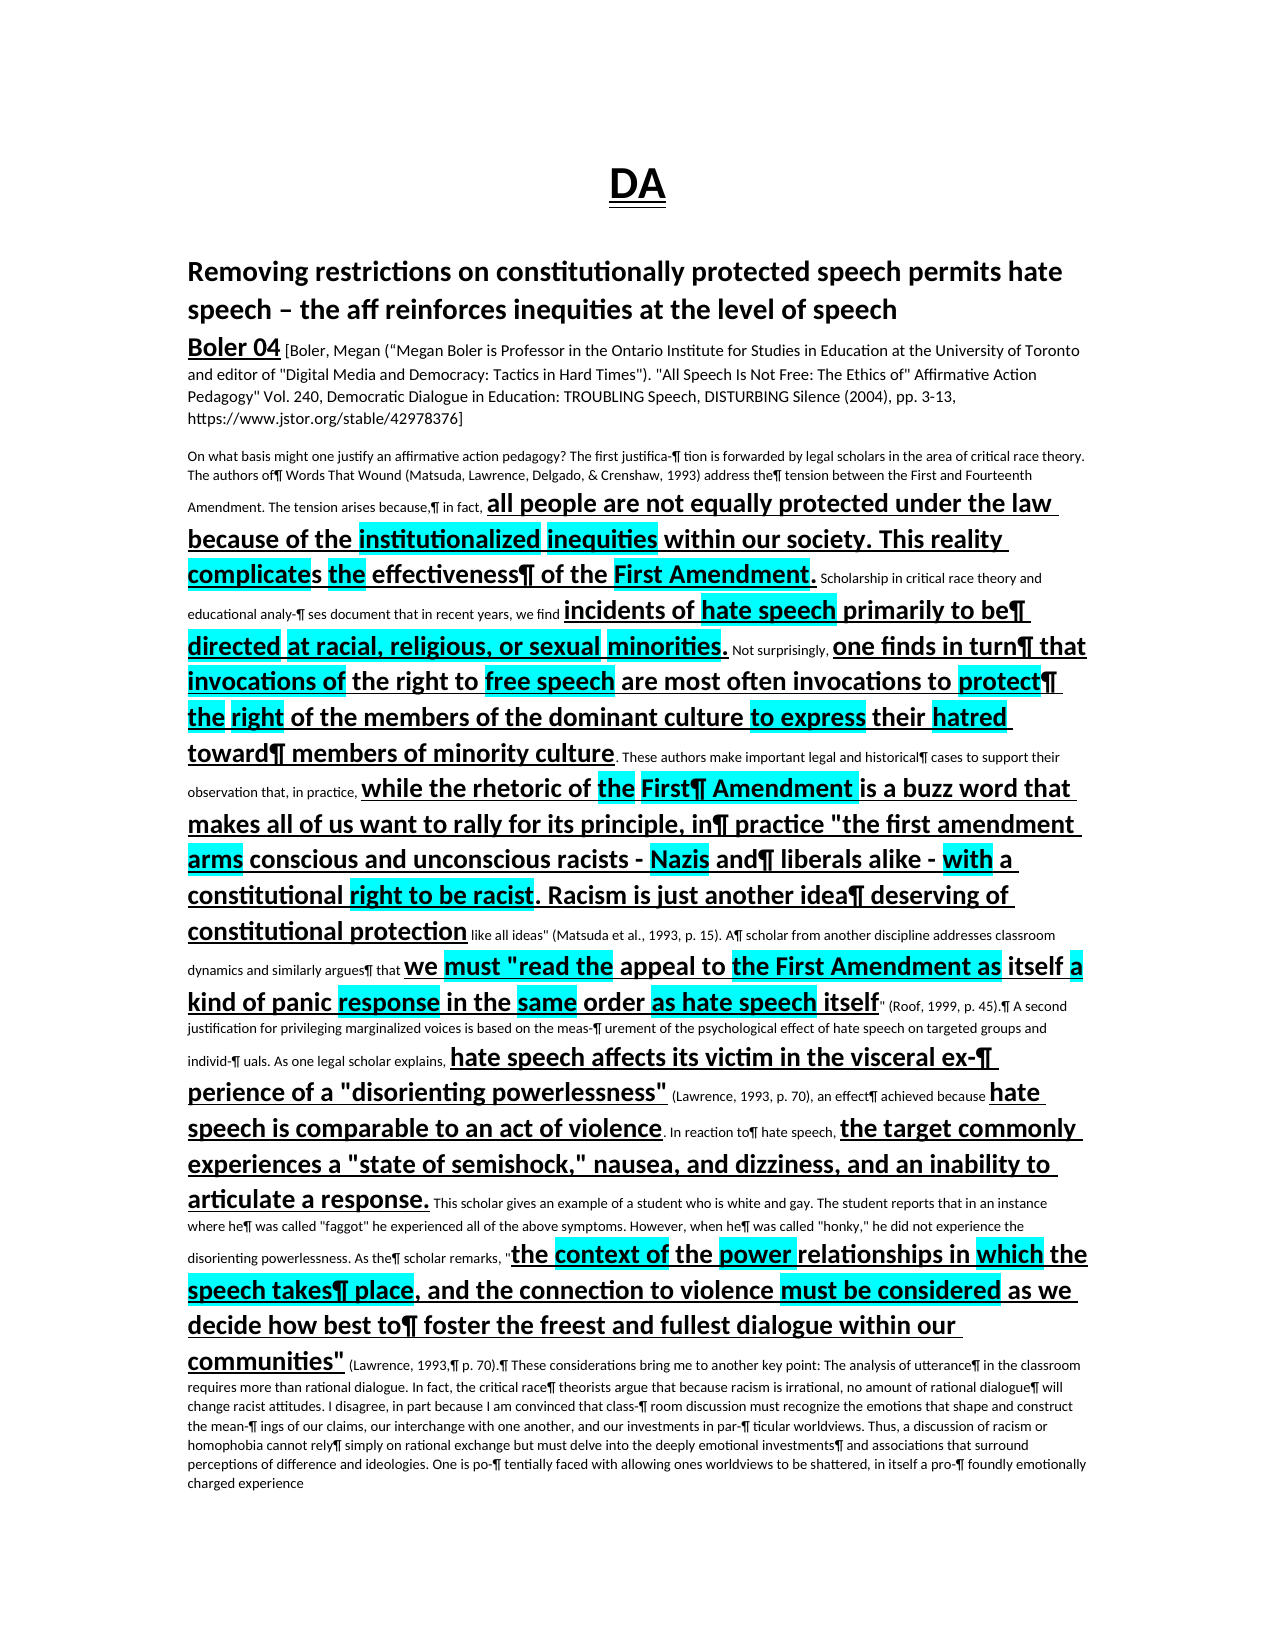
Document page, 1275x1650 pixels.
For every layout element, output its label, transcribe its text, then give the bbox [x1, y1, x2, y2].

subtitle DA [187, 154, 1087, 210]
subtitle Removing restrictions on constitutionally protected speech permits hate speech – the aff reinforces inequities at the level of speech [187, 253, 1087, 327]
text On what basis might one justify an affirmative action pedagogy? The first justifica-¶ tion is forwarded by legal scholars in the area of critical race theory. The authors of¶ Words That Wound (Matsuda, Lawrence, Delgado, & Crenshaw, 1993) address the¶ tension between the First and Fourteenth Amendment. The tension arises because,¶ in fact, all people are not equally protected under the law because of the institutionalized inequities within our society. This reality complicates the effectiveness¶ of the First Amendment. Scholarship in critical race theory and educational analy-¶ ses document that in recent years, we find incidents of hate speech primarily to be¶ directed at racial, religious, or sexual minorities. Not surprisingly, one finds in turn¶ that invocations of the right to free speech are most often invocations to protect¶ the right of the members of the dominant culture to express their hatred toward¶ members of minority culture. These authors make important legal and historical¶ cases to support their observation that, in practice, while the rhetoric of the First¶ Amendment is a buzz word that makes all of us want to rally for its principle, in¶ practice "the first amendment arms conscious and unconscious racists - Nazis and¶ liberals alike - with a constitutional right to be racist. Racism is just another idea¶ deserving of constitutional protection like all ideas" (Matsuda et al., 1993, p. 15). A¶ scholar from another discipline addresses classroom dynamics and similarly argues¶ that we must "read the appeal to the First Amendment as itself a kind of panic response in the same order as hate speech itself" (Roof, 1999, p. 45).¶ A second justification for privileging marginalized voices is based on the meas-¶ urement of the psychological effect of hate speech on targeted groups and individ-¶ uals. As one legal scholar explains, hate speech affects its victim in the visceral ex-¶ perience of a "disorienting powerlessness" (Lawrence, 1993, p. 70), an effect¶ achieved because hate speech is comparable to an act of violence. In reaction to¶ hate speech, the target commonly experiences a "state of semishock," nausea, and dizziness, and an inability to articulate a response. This scholar gives an example of a student who is white and gay. The student reports that in an instance where he¶ was called "faggot" he experienced all of the above symptoms. However, when he¶ was called "honky," he did not experience the disorienting powerlessness. As the¶ scholar remarks, "the context of the power relationships in which the speech takes¶ place, and the connection to violence must be considered as we decide how best to¶ foster the freest and fullest dialogue within our communities" (Lawrence, 1993,¶ p. 70).¶ These considerations bring me to another key point: The analysis of utterance¶ in the classroom requires more than rational dialogue. In fact, the critical race¶ theorists argue that because racism is irrational, no amount of rational dialogue¶ will change racist attitudes. I disagree, in part because I am convinced that class-¶ room discussion must recognize the emotions that shape and construct the mean-¶ ings of our claims, our interchange with one another, and our investments in par-¶ ticular worldviews. Thus, a discussion of racism or homophobia cannot rely¶ simply on rational exchange but must delve into the deeply emotional investments¶ and associations that surround perceptions of difference and ideologies. One is po-¶ tentially faced with allowing ones worldviews to be shattered, in itself a pro-¶ foundly emotionally charged experience [187, 447, 1087, 1492]
text Boler 04 [Boler, Megan (“Megan Boler is Professor in the Ontario Institute for Studies in Education at the University of Toronto and editor of "Digital Media and Democracy: Tactics in Hard Times"). "All Speech Is Not Free: The Ethics of" Affirmative Action Pedagogy" Vol. 240, Democratic Dialogue in Education: TROUBLING Speech, DISTURBING Silence (2004), pp. 3-13, https://www.jstor.org/stable/42978376] [187, 330, 1087, 428]
